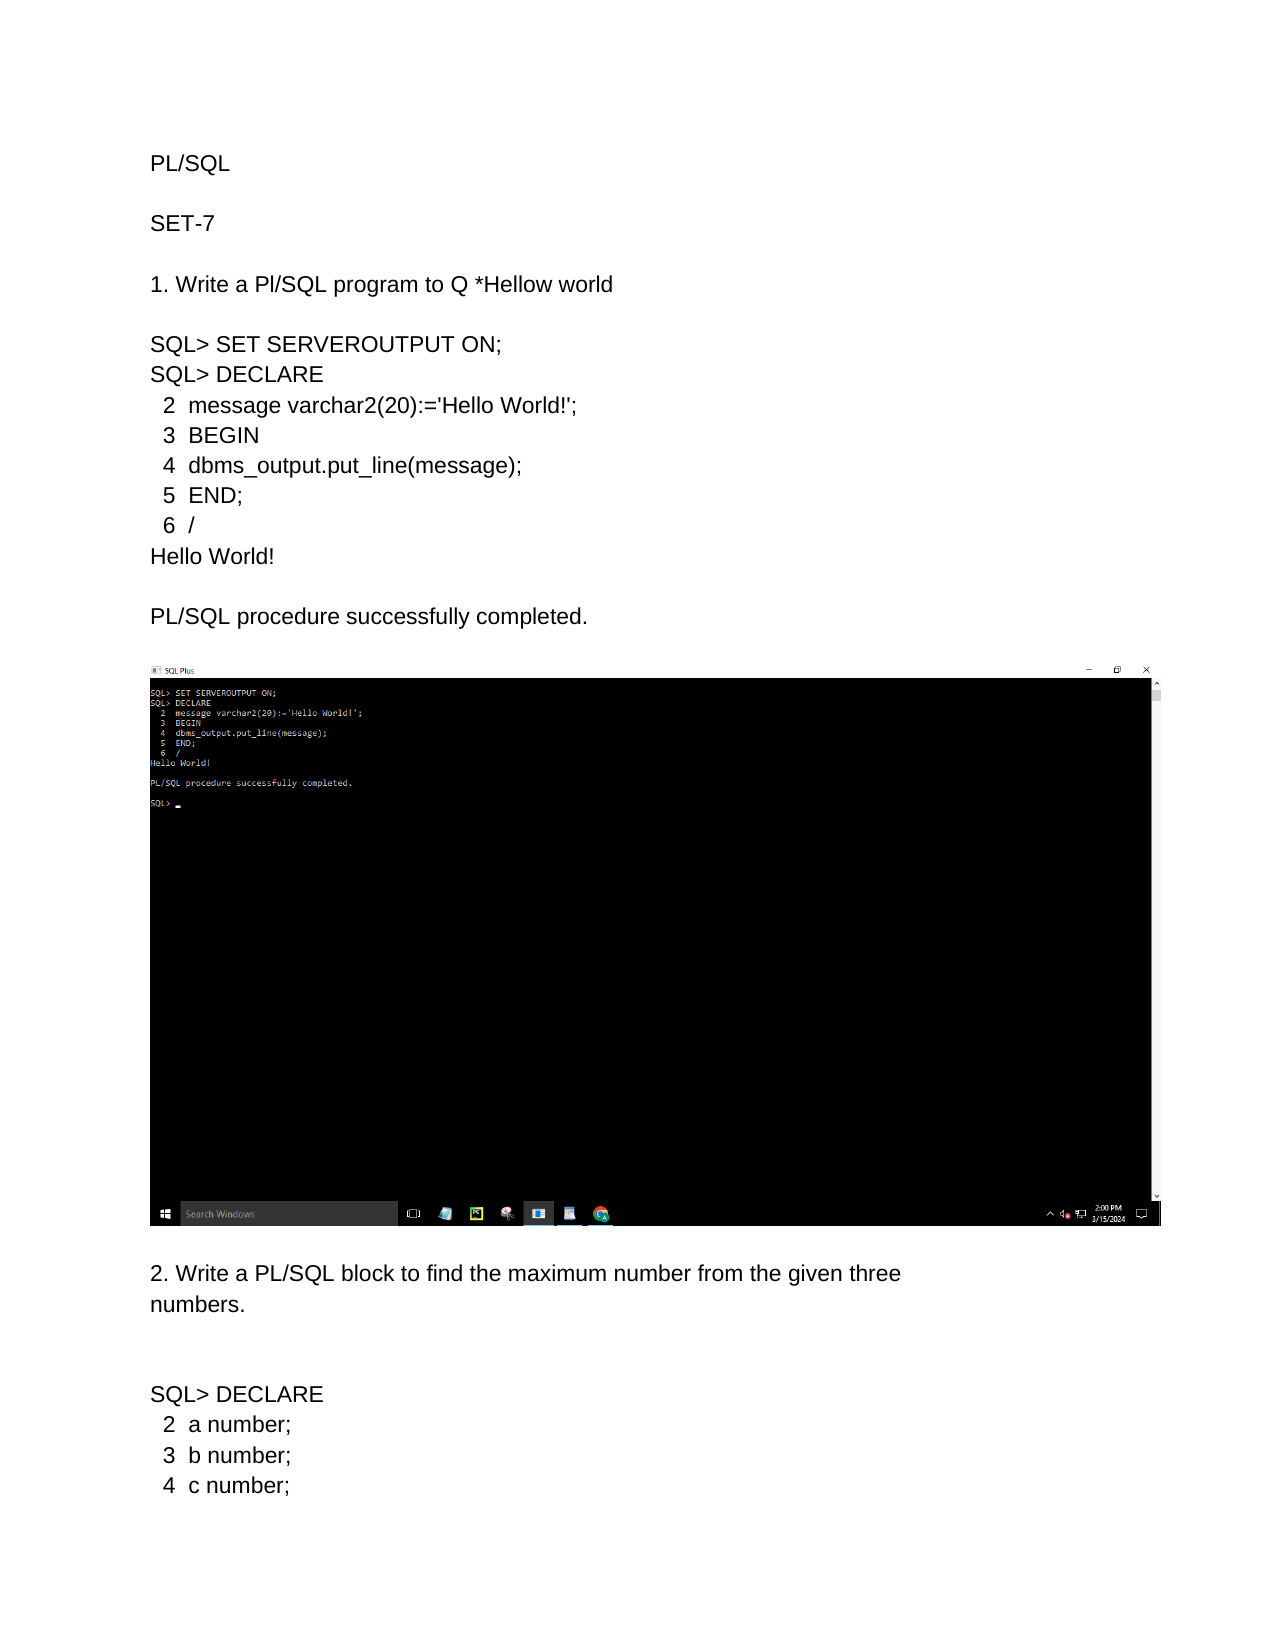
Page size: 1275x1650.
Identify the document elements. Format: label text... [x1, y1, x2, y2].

text PL/SQL procedure successfully completed. [150, 603, 1125, 629]
text numbers. [150, 1291, 1125, 1317]
text SQL> DECLARE [150, 361, 1125, 388]
text 2 message varchar2(20):='Hello World!'; [150, 392, 1125, 418]
text 3 BEGIN [150, 422, 1125, 448]
picture [150, 663, 1161, 1226]
text 2. Write a PL/SQL block to find the maximum number from the given three [150, 1260, 1125, 1287]
text 1. Write a Pl/SQL program to Q *Hellow world [150, 271, 1125, 297]
text SET-7 [150, 210, 1125, 237]
text SQL> SET SERVEROUTPUT ON; [150, 331, 1125, 358]
text PL/SQL [150, 150, 1125, 176]
text 4 c number; [150, 1472, 1125, 1498]
text 3 b number; [150, 1442, 1125, 1468]
text SQL> DECLARE [150, 1381, 1125, 1408]
text Hello World! [150, 543, 1125, 569]
text 4 dbms_output.put_line(message); [150, 452, 1125, 478]
text 6 / [150, 512, 1125, 539]
text 5 END; [150, 482, 1125, 509]
text 2 a number; [150, 1411, 1125, 1438]
